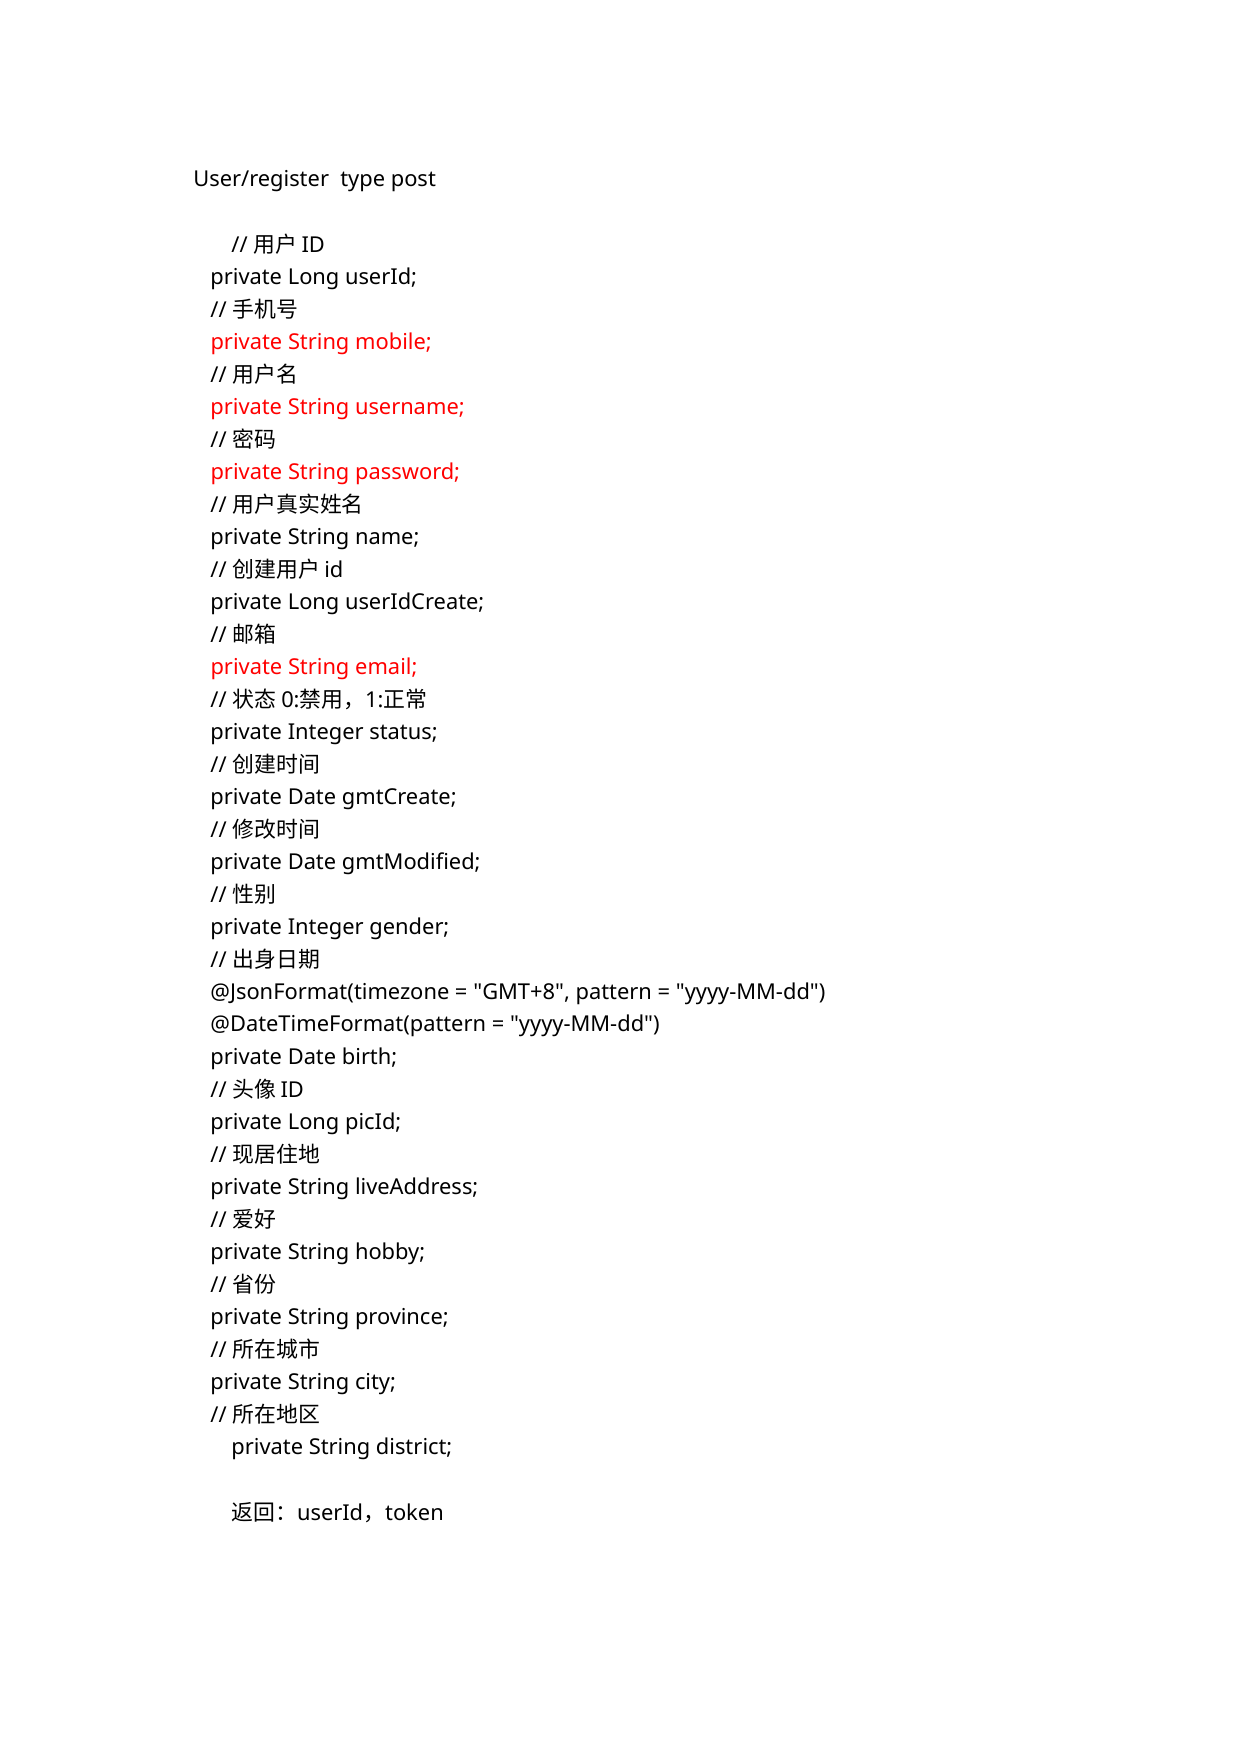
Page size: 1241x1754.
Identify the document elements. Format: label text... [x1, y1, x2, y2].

text // 所在地区 [187, 1397, 1053, 1429]
text // 用户真实姓名 [187, 487, 1053, 519]
text // 邮箱 [187, 617, 1053, 649]
text // 性别 [187, 877, 1053, 909]
text // 现居住地 [187, 1137, 1053, 1169]
text private Date gmtCreate; [187, 779, 1053, 812]
text // 爱好 [187, 1202, 1053, 1234]
text // 创建时间 [187, 747, 1053, 779]
text // 手机号 [187, 292, 1053, 324]
text 返回：userId，token [187, 1494, 1053, 1527]
text // 头像ID [187, 1072, 1053, 1104]
text // 用户名 [187, 357, 1053, 389]
text private String city; [187, 1364, 1053, 1397]
text // 出身日期 [187, 942, 1053, 974]
text @DateTimeFormat(pattern = "yyyy-MM-dd") [187, 1007, 1053, 1039]
text private Long userIdCreate; [187, 584, 1053, 617]
text // 用户ID [187, 227, 1053, 259]
text private String mobile; [187, 324, 1053, 357]
text private Integer status; [187, 714, 1053, 747]
text // 状态 0:禁用，1:正常 [187, 682, 1053, 714]
text private String password; [187, 454, 1053, 487]
text private String province; [187, 1299, 1053, 1332]
text private Date birth; [187, 1039, 1053, 1072]
text private String name; [187, 519, 1053, 552]
text // 所在城市 [187, 1332, 1053, 1364]
text private String hobby; [187, 1234, 1053, 1267]
text @JsonFormat(timezone = "GMT+8", pattern = "yyyy-MM-dd") [187, 974, 1053, 1007]
text private String email; [187, 649, 1053, 682]
text private String username; [187, 389, 1053, 422]
text private String district; [187, 1429, 1053, 1462]
text private Long userId; [187, 259, 1053, 292]
text // 省份 [187, 1267, 1053, 1299]
text private Long picId; [187, 1104, 1053, 1137]
text // 创建用户id [187, 552, 1053, 584]
text User/register type post [187, 162, 1053, 194]
text private Integer gender; [187, 909, 1053, 942]
text // 修改时间 [187, 812, 1053, 844]
text // 密码 [187, 422, 1053, 454]
text private Date gmtModified; [187, 844, 1053, 877]
text private String liveAddress; [187, 1169, 1053, 1202]
